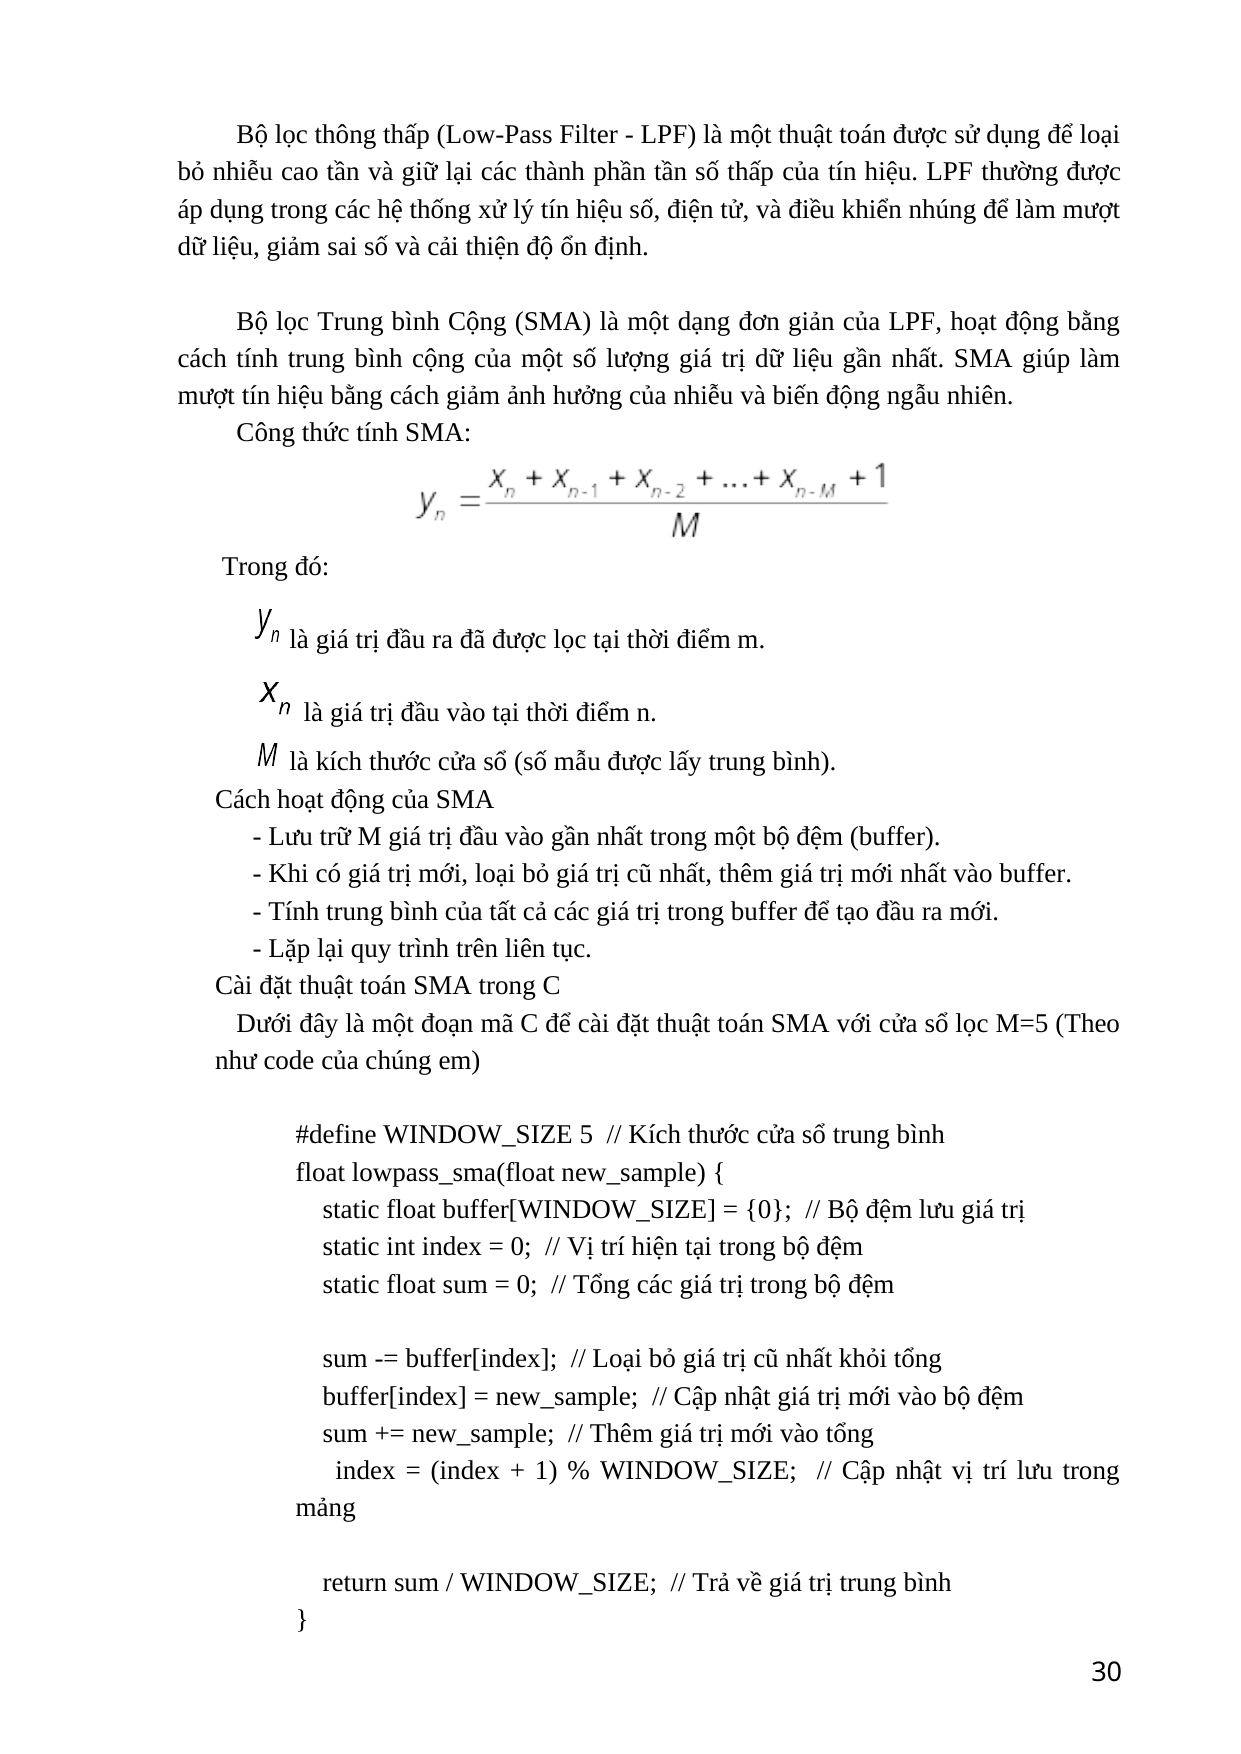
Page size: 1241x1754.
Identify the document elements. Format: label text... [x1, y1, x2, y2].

text static int index = 0; // Vị trí hiện tại trong bộ đệm [295, 1231, 1122, 1262]
text là giá trị đầu ra đã được lọc tại thời điểm m. [252, 588, 1122, 654]
text - Lặp lại quy trình trên liên tục. [252, 932, 1122, 963]
text float lowpass_sma(float new_sample) { [295, 1156, 1122, 1187]
text Cách hoạt động của SMA [177, 783, 1122, 814]
text static float sum = 0; // Tổng các giá trị trong bộ đệm [295, 1268, 1122, 1299]
text Bộ lọc Trung bình Cộng (SMA) là một dạng đơn giản của LPF, hoạt động bằng cách tính trung bình cộng của một số lượng giá trị dữ liệu gần nhất. SMA giúp làm mượt tín hiệu bằng cách giảm ảnh hưởng của nhiễu và biến động ngẫu nhiên. [177, 304, 1122, 410]
text Trong đó: [222, 550, 1122, 582]
text - Lưu trữ M giá trị đầu vào gần nhất trong một bộ đệm (buffer). [252, 820, 1122, 851]
text Công thức tính SMA: [177, 416, 1122, 448]
text ​ là giá trị đầu vào tại thời điểm n. [252, 660, 1122, 727]
text - Khi có giá trị mới, loại bỏ giá trị cũ nhất, thêm giá trị mới nhất vào buffer. [252, 858, 1122, 889]
text Bộ lọc thông thấp (Low-Pass Filter - LPF) là một thuật toán được sử dụng để loại bỏ nhiễu cao tần và giữ lại các thành phần tần số thấp của tín hiệu. LPF thường được áp dụng trong các hệ thống xử lý tín hiệu số, điện tử, và điều khiển nhúng để làm mượt dữ liệu, giảm sai số và cải thiện độ ổn định. [177, 118, 1122, 261]
text static float buffer[WINDOW_SIZE] = {0}; // Bộ đệm lưu giá trị [295, 1193, 1122, 1224]
text index = (index + 1) % WINDOW_SIZE; // Cập nhật vị trí lưu trong mảng [295, 1454, 1122, 1523]
text Dưới đây là một đoạn mã C để cài đặt thuật toán SMA với cửa sổ lọc M=5 (Theo như code của chúng em) [215, 1007, 1122, 1075]
text #define WINDOW_SIZE 5 // Kích thước cửa sổ trung bình [295, 1119, 1122, 1150]
text là kích thước cửa sổ (số mẫu được lấy trung bình). [252, 740, 1122, 777]
text return sum / WINDOW_SIZE; // Trả về giá trị trung bình [295, 1566, 1122, 1597]
text Cài đặt thuật toán SMA trong C [177, 969, 1122, 1001]
text buffer[index] = new_sample; // Cập nhật giá trị mới vào bộ đệm [295, 1380, 1122, 1411]
text sum -= buffer[index]; // Loại bỏ giá trị cũ nhất khỏi tổng [295, 1342, 1122, 1373]
text sum += new_sample; // Thêm giá trị mới vào tổng [295, 1417, 1122, 1448]
text } [295, 1603, 1122, 1634]
text - Tính trung bình của tất cả các giá trị trong buffer để tạo đầu ra mới. [252, 895, 1122, 926]
